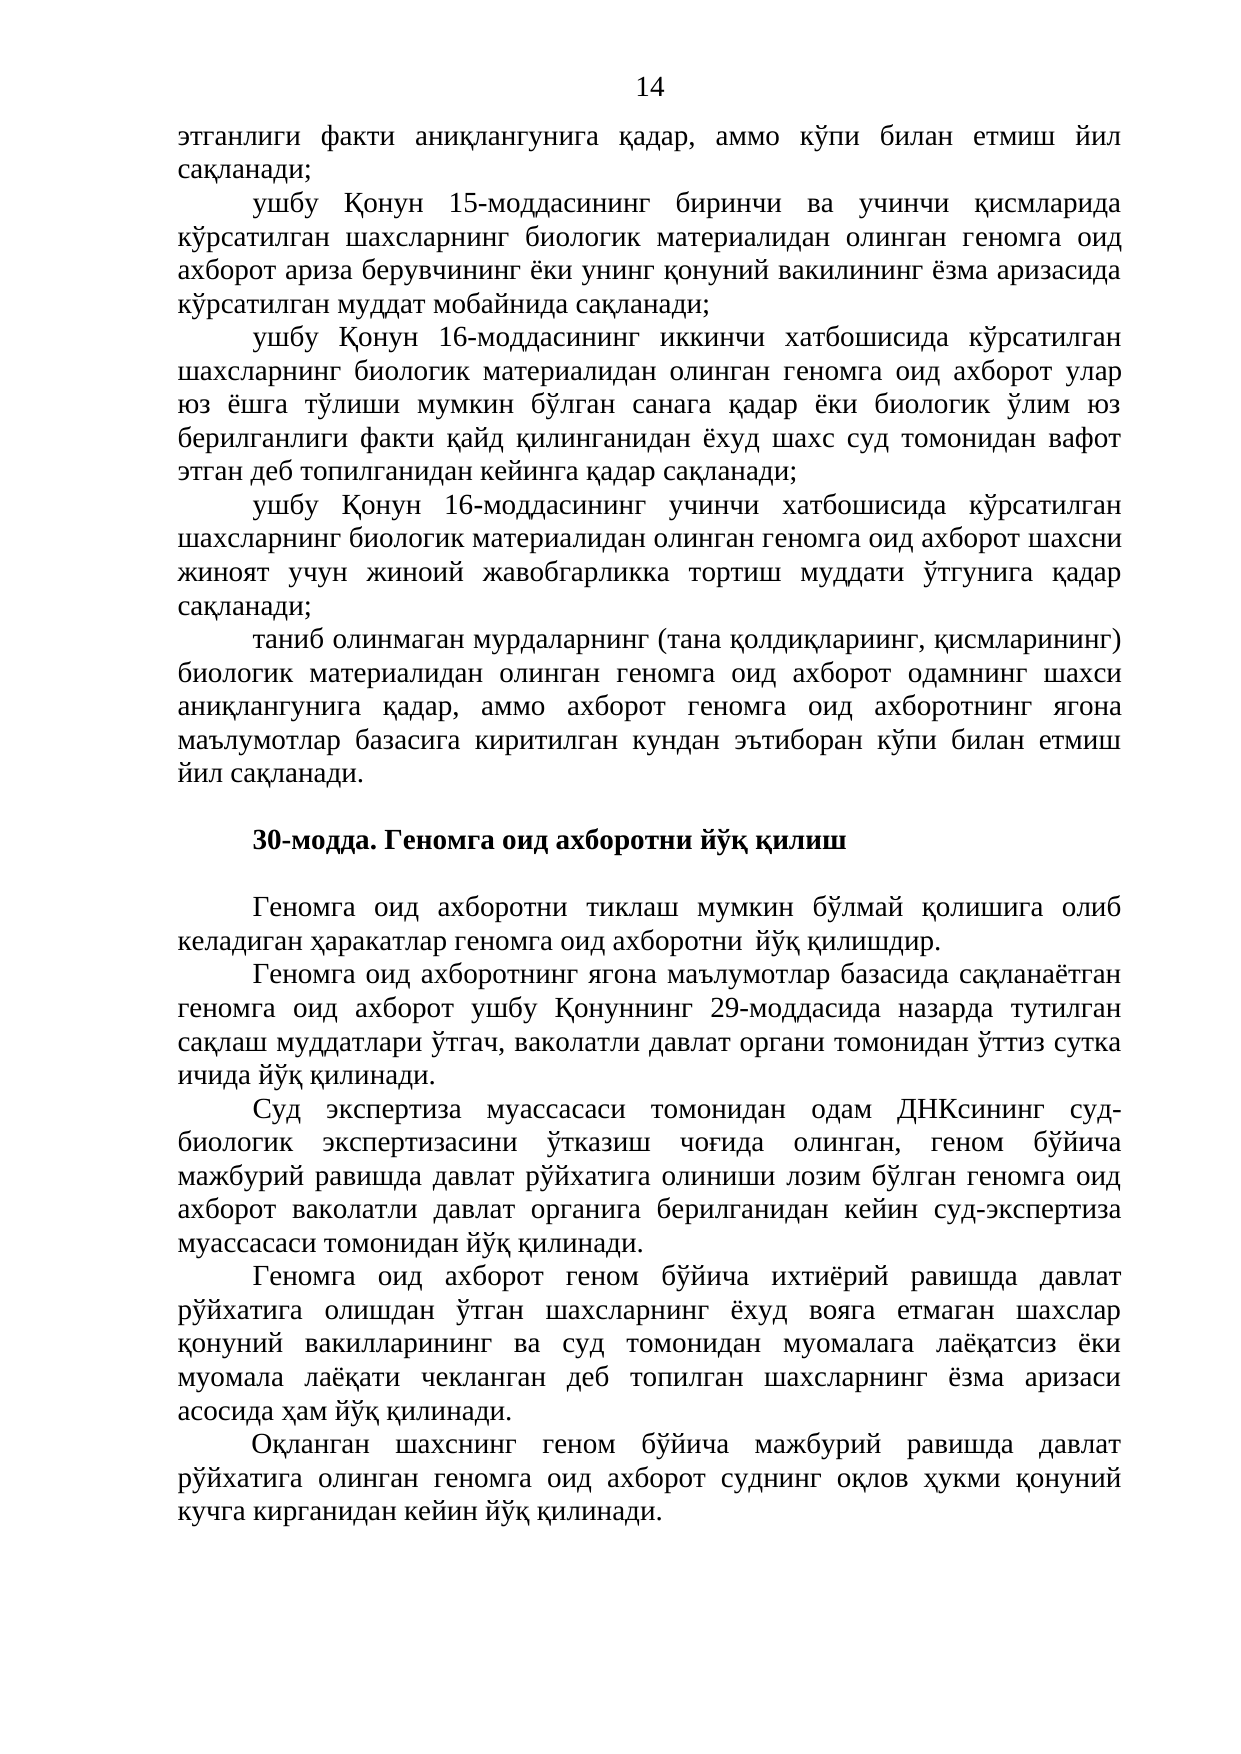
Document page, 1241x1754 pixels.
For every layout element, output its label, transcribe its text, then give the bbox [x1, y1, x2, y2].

text Геномга оид аxборотнинг ягона маълумотлар базасида сақланаётган геномга оид ахборот ушбу Қонуннинг 29-моддасида назарда тутилган сақлаш муддатлари ўтгач, ваколатли давлат органи томонидан ўттиз сутка ичида йўқ қилинади. [177, 957, 1122, 1091]
text Суд экспертиза муассасаси томонидан одам ДНКсининг суд-биологик экспертизасини ўтказиш чоғида олинган, геном бўйича мажбурий равишда давлат рўйхатига олиниши лозим бўлган геномга оид аxборот ваколатли давлат органига берилганидан кейин суд-экспертиза муассасаси томонидан йўқ қилинади. [177, 1091, 1122, 1258]
text Геномга оид аxборот геном бўйича ихтиёрий равишда давлат рўйхатига олишдан ўтган шахсларнинг ёхуд вояга етмаган шахслар қонуний вакилларининг ва суд томонидан муомалага лаёқатсиз ёки муомала лаёқати чекланган деб топилган шахсларнинг ёзма аризаси асосида ҳам йўқ қилинади. [177, 1258, 1122, 1426]
text ушбу Қонун 16-моддасининг иккинчи хатбошисида кўрсатилган шахсларнинг биологик материалидан олинган геномга оид ахборот улар юз ёшга тўлиши мумкин бўлган санага қадар ёки биологик ўлим юз берилганлиги факти қайд қилинганидан ёхуд шахс суд томонидан вафот этган деб топилганидан кейинга қадар сақланади; [177, 319, 1122, 487]
text ушбу Қонун 15-моддасининг биринчи ва учинчи қисмларида кўрсатилган шаxсларнинг биологик материалидан олинган геномга оид ахборот ариза берувчининг ёки унинг қонуний вакилининг ёзма аризасида кўрсатилган муддат мобайнида сақланади; [177, 185, 1122, 319]
text таниб олинмаган мурдаларнинг (тана қолдиқлариинг, қисмларининг) биологик материалидан олинган геномга оид ахборот одамнинг шахси аниқлангунига қадар, аммо ахборот геномга оид ахборотнинг ягона маълумотлар базасига киритилган кундан эътиборан кўпи билан етмиш йил сақланади. [177, 621, 1122, 789]
text 30-модда. Геномга оид ахборотни йўқ қилиш [177, 822, 1122, 856]
text Оқланган шаxснинг геном бўйича мажбурий равишда давлат рўйxатига олинган геномга оид ахборот суднинг оқлов ҳукми қонуний кучга кирганидан кейин йўқ қилинади. [177, 1426, 1122, 1527]
text Геномга оид ахборотни тиклаш мумкин бўлмай қолишига олиб келадиган ҳаракатлар геномга оид ахборотни йўқ қилишдир. [177, 889, 1122, 957]
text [177, 118, 1122, 185]
text ушбу Қонун 16-моддасининг учинчи xатбошисида кўрсатилган шахсларнинг биологик материалидан олинган геномга оид ахборот шахсни жиноят учун жиноий жавобгарликка тортиш муддати ўтгунига қадар сақланади; [177, 487, 1122, 621]
